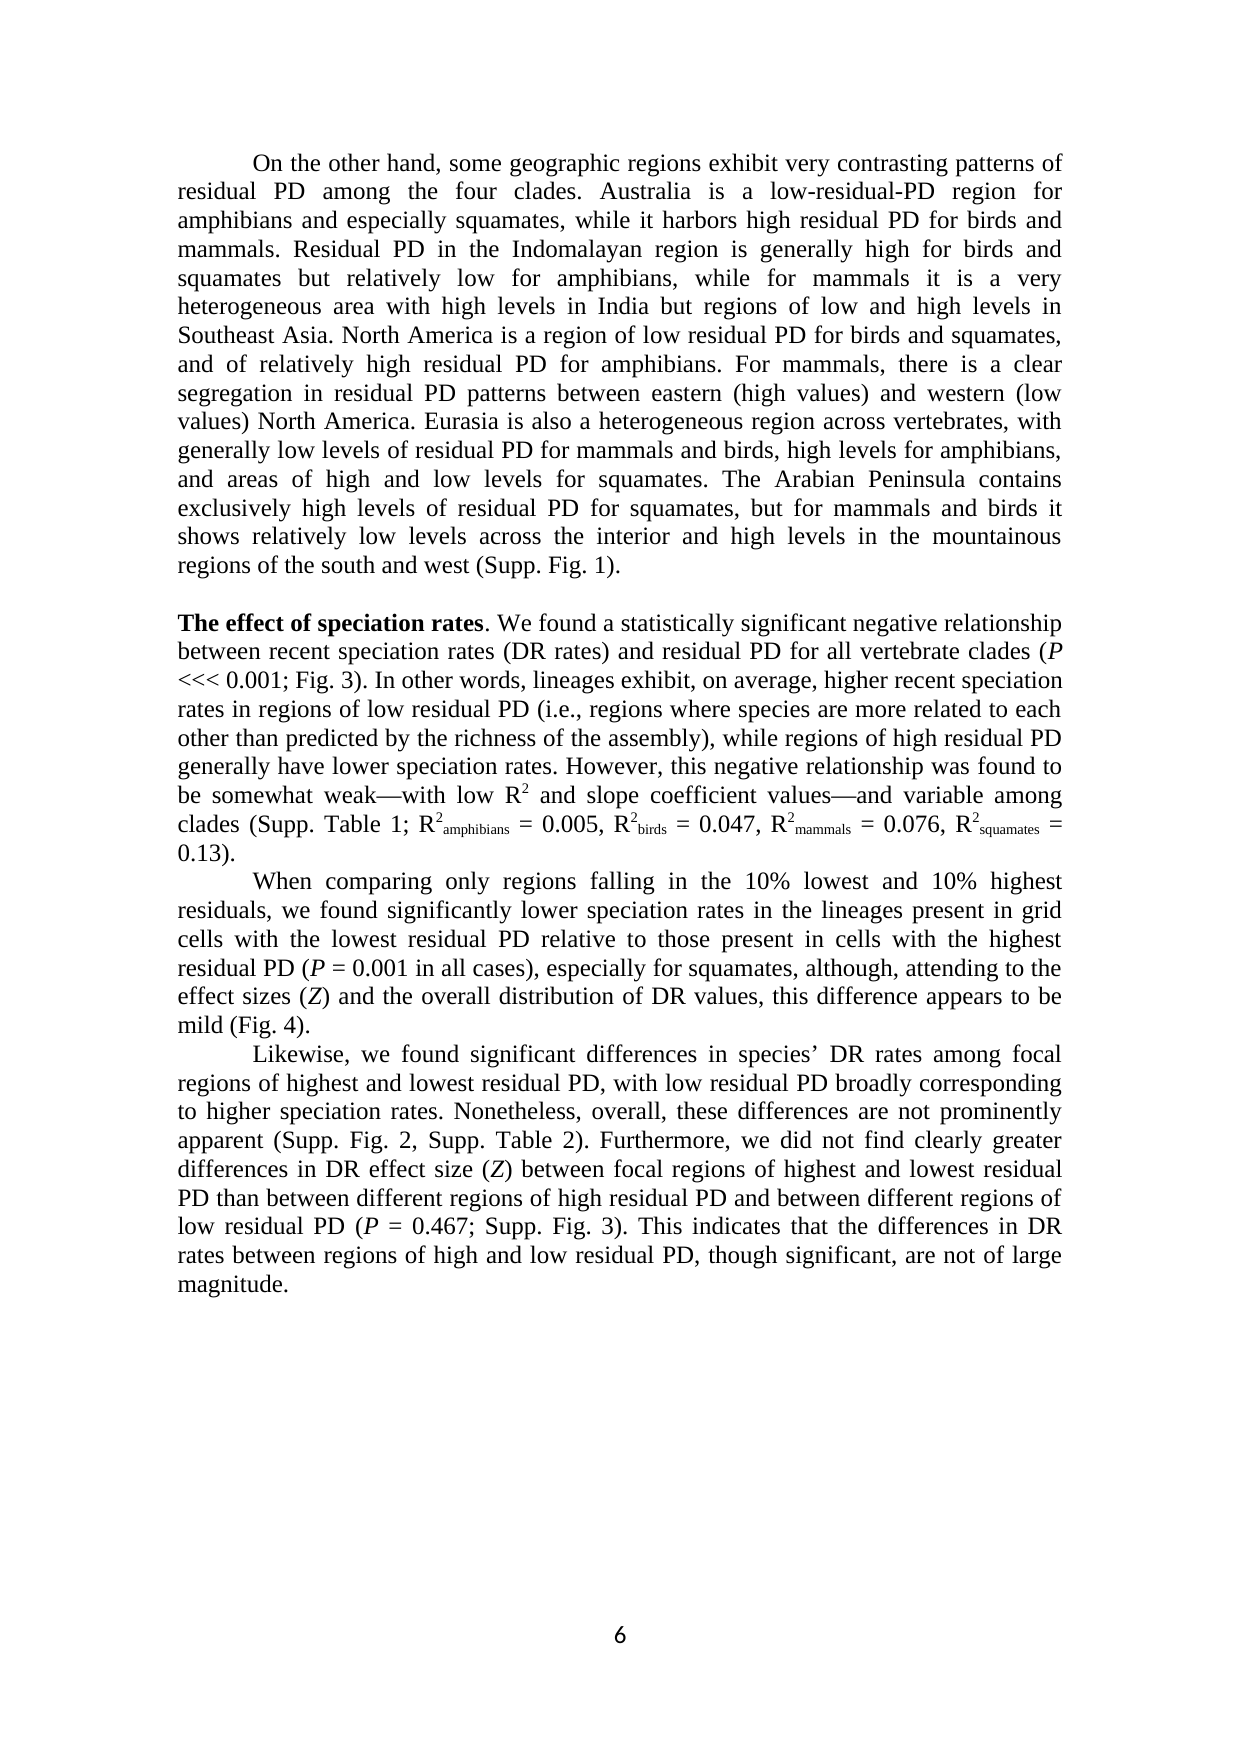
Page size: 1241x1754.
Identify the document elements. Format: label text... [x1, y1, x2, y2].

text When comparing only regions falling in the 10% lowest and 10% highest residuals, we found significantly lower speciation rates in the lineages present in grid cells with the lowest residual PD relative to those present in cells with the highest residual PD (P = 0.001 in all cases), especially for squamates, although, attending to the effect sizes (Z) and the overall distribution of DR values, this difference appears to be mild (Fig. 4). [177, 866, 1063, 1039]
text Likewise, we found significant differences in species’ DR rates among focal regions of highest and lowest residual PD, with low residual PD broadly corresponding to higher speciation rates. Nonetheless, overall, these differences are not prominently apparent (Supp. Fig. 2, Supp. Table 2). Furthermore, we did not find clearly greater differences in DR effect size (Z) between focal regions of highest and lowest residual PD than between different regions of high residual PD and between different regions of low residual PD (P = 0.467; Supp. Fig. 3). This indicates that the differences in DR rates between regions of high and low residual PD, though significant, are not of large magnitude. [177, 1039, 1063, 1298]
text The effect of speciation rates. We found a statistically significant negative relationship between recent speciation rates (DR rates) and residual PD for all vertebrate clades (P <<< 0.001; Fig. 3). In other words, lineages exhibit, on average, higher recent speciation rates in regions of low residual PD (i.e., regions where species are more related to each other than predicted by the richness of the assembly), while regions of high residual PD generally have lower speciation rates. However, this negative relationship was found to be somewhat weak—with low R2 and slope coefficient values—and variable among clades (Supp. Table 1; R2amphibians = 0.005, R2birds = 0.047, R2mammals = 0.076, R2squamates = 0.13). [177, 608, 1063, 866]
text On the other hand, some geographic regions exhibit very contrasting patterns of residual PD among the four clades. Australia is a low-residual-PD region for amphibians and especially squamates, while it harbors high residual PD for birds and mammals. Residual PD in the Indomalayan region is generally high for birds and squamates but relatively low for amphibians, while for mammals it is a very heterogeneous area with high levels in India but regions of low and high levels in Southeast Asia. North America is a region of low residual PD for birds and squamates, and of relatively high residual PD for amphibians. For mammals, there is a clear segregation in residual PD patterns between eastern (high values) and western (low values) North America. Eurasia is also a heterogeneous region across vertebrates, with generally low levels of residual PD for mammals and birds, high levels for amphibians, and areas of high and low levels for squamates. The Arabian Peninsula contains exclusively high levels of residual PD for squamates, but for mammals and birds it shows relatively low levels across the interior and high levels in the mountainous regions of the south and west (Supp. Fig. 1). [177, 148, 1063, 579]
